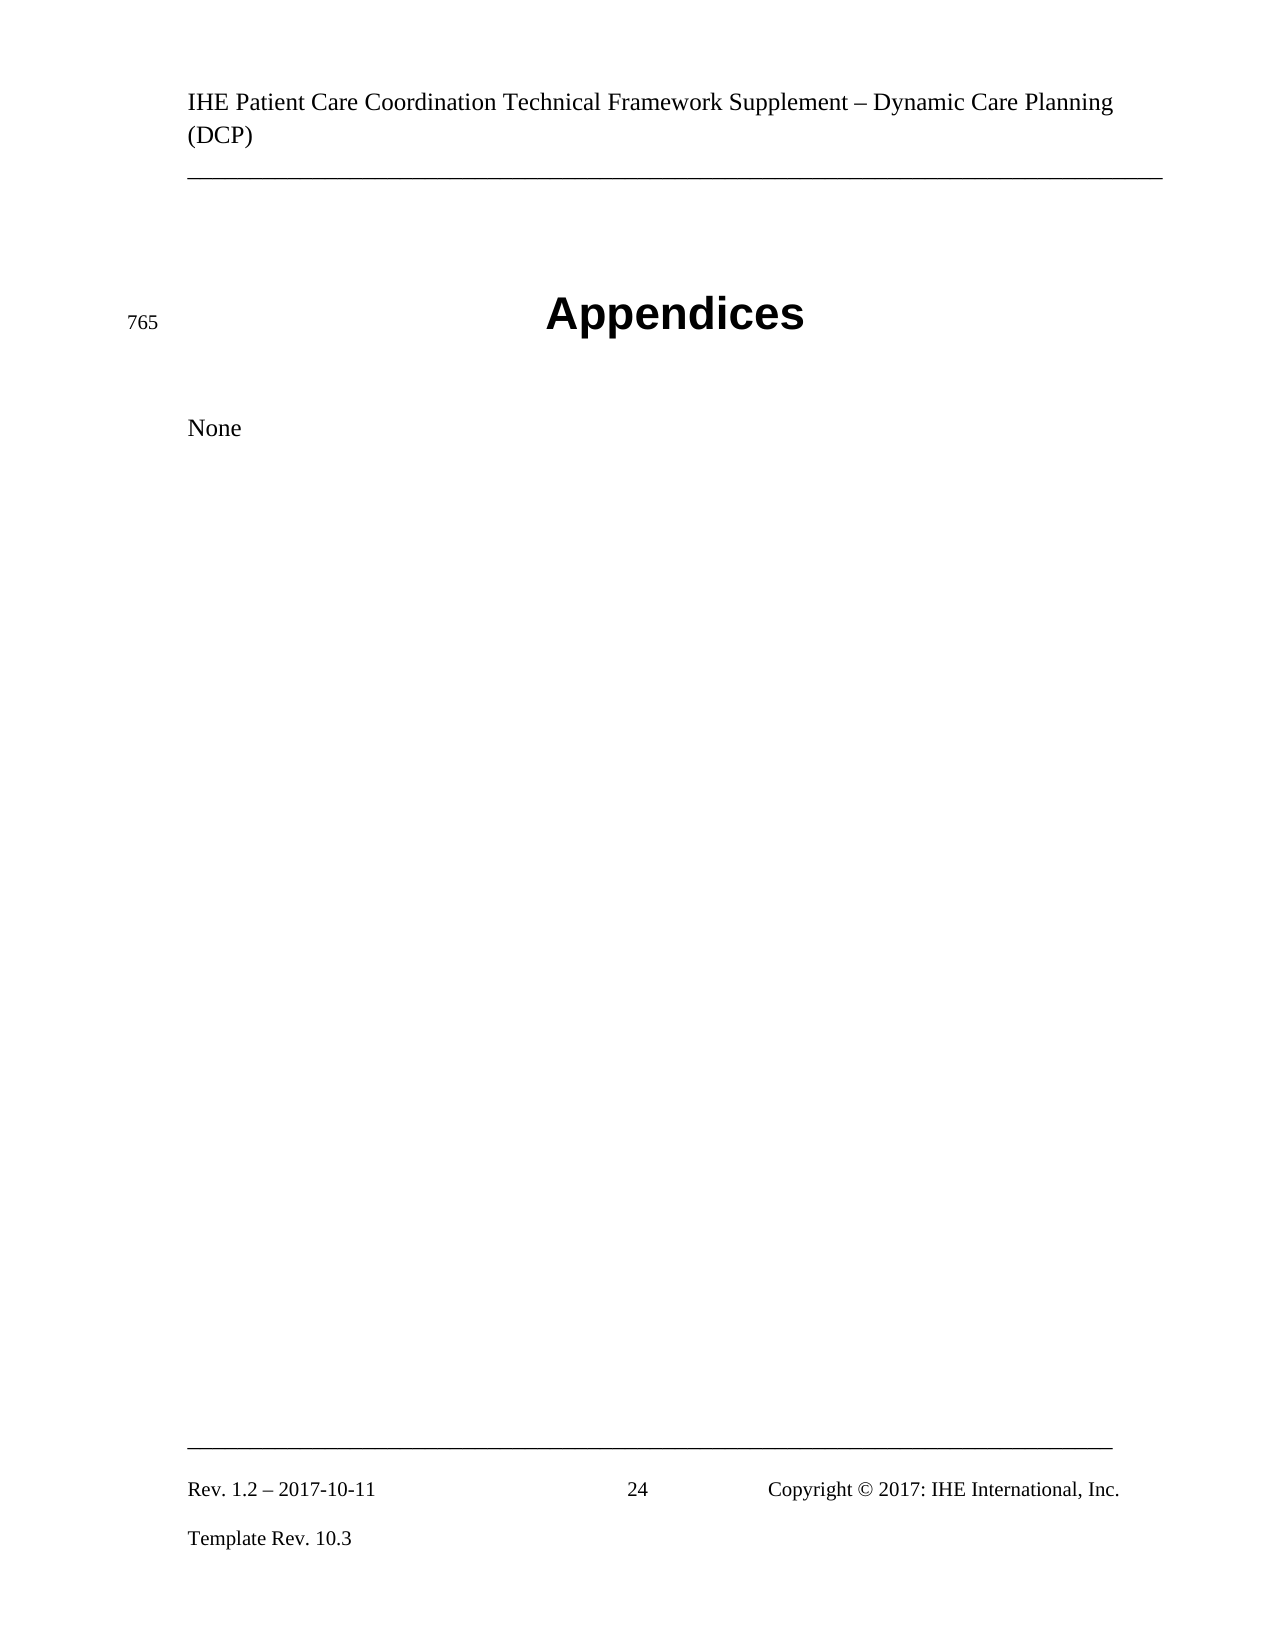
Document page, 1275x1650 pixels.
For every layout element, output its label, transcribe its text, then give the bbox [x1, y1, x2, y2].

text None [187, 413, 1162, 442]
title Appendices [187, 286, 1162, 339]
